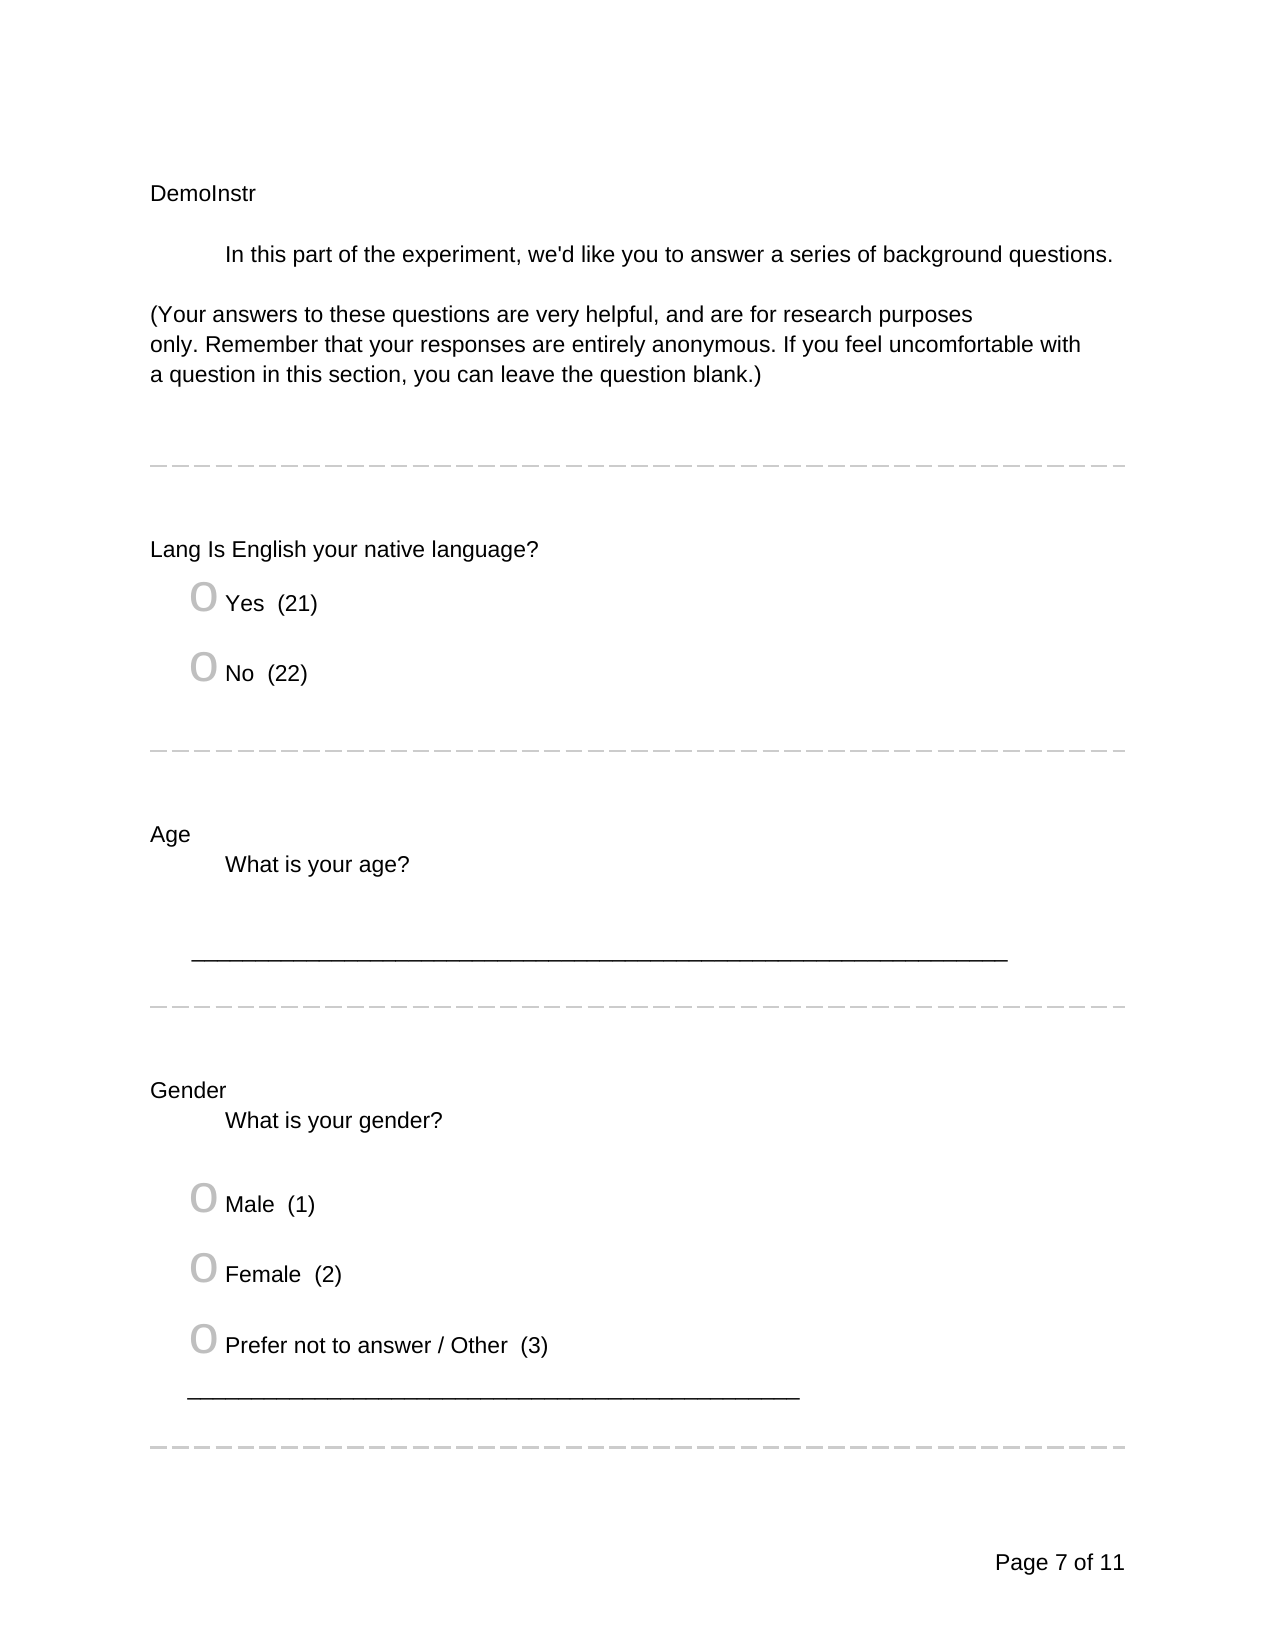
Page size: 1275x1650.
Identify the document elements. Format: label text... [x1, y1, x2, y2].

text Lang Is English your native language? [150, 536, 1125, 562]
text DemoInstr In this part of the experiment, we'd like you to answer a series of background questions. (Your answers to these questions are very helpful, and are for research purposes only. Remember that your responses are entirely anonymous. If you feel uncomfortable with a question in this section, you can leave the question blank.) [150, 180, 1125, 418]
text Age What is your age? [150, 821, 1125, 908]
list Male (1) [187, 1167, 1125, 1229]
list Yes (21) [187, 566, 1125, 627]
text Gender What is your gender? [150, 1077, 1125, 1163]
text ________________________________________________________________ [150, 936, 1125, 963]
list No (22) [187, 636, 1125, 698]
list Female (2) [187, 1238, 1125, 1299]
list Prefer not to answer / Other (3) ________________________________________________ [187, 1308, 1125, 1400]
